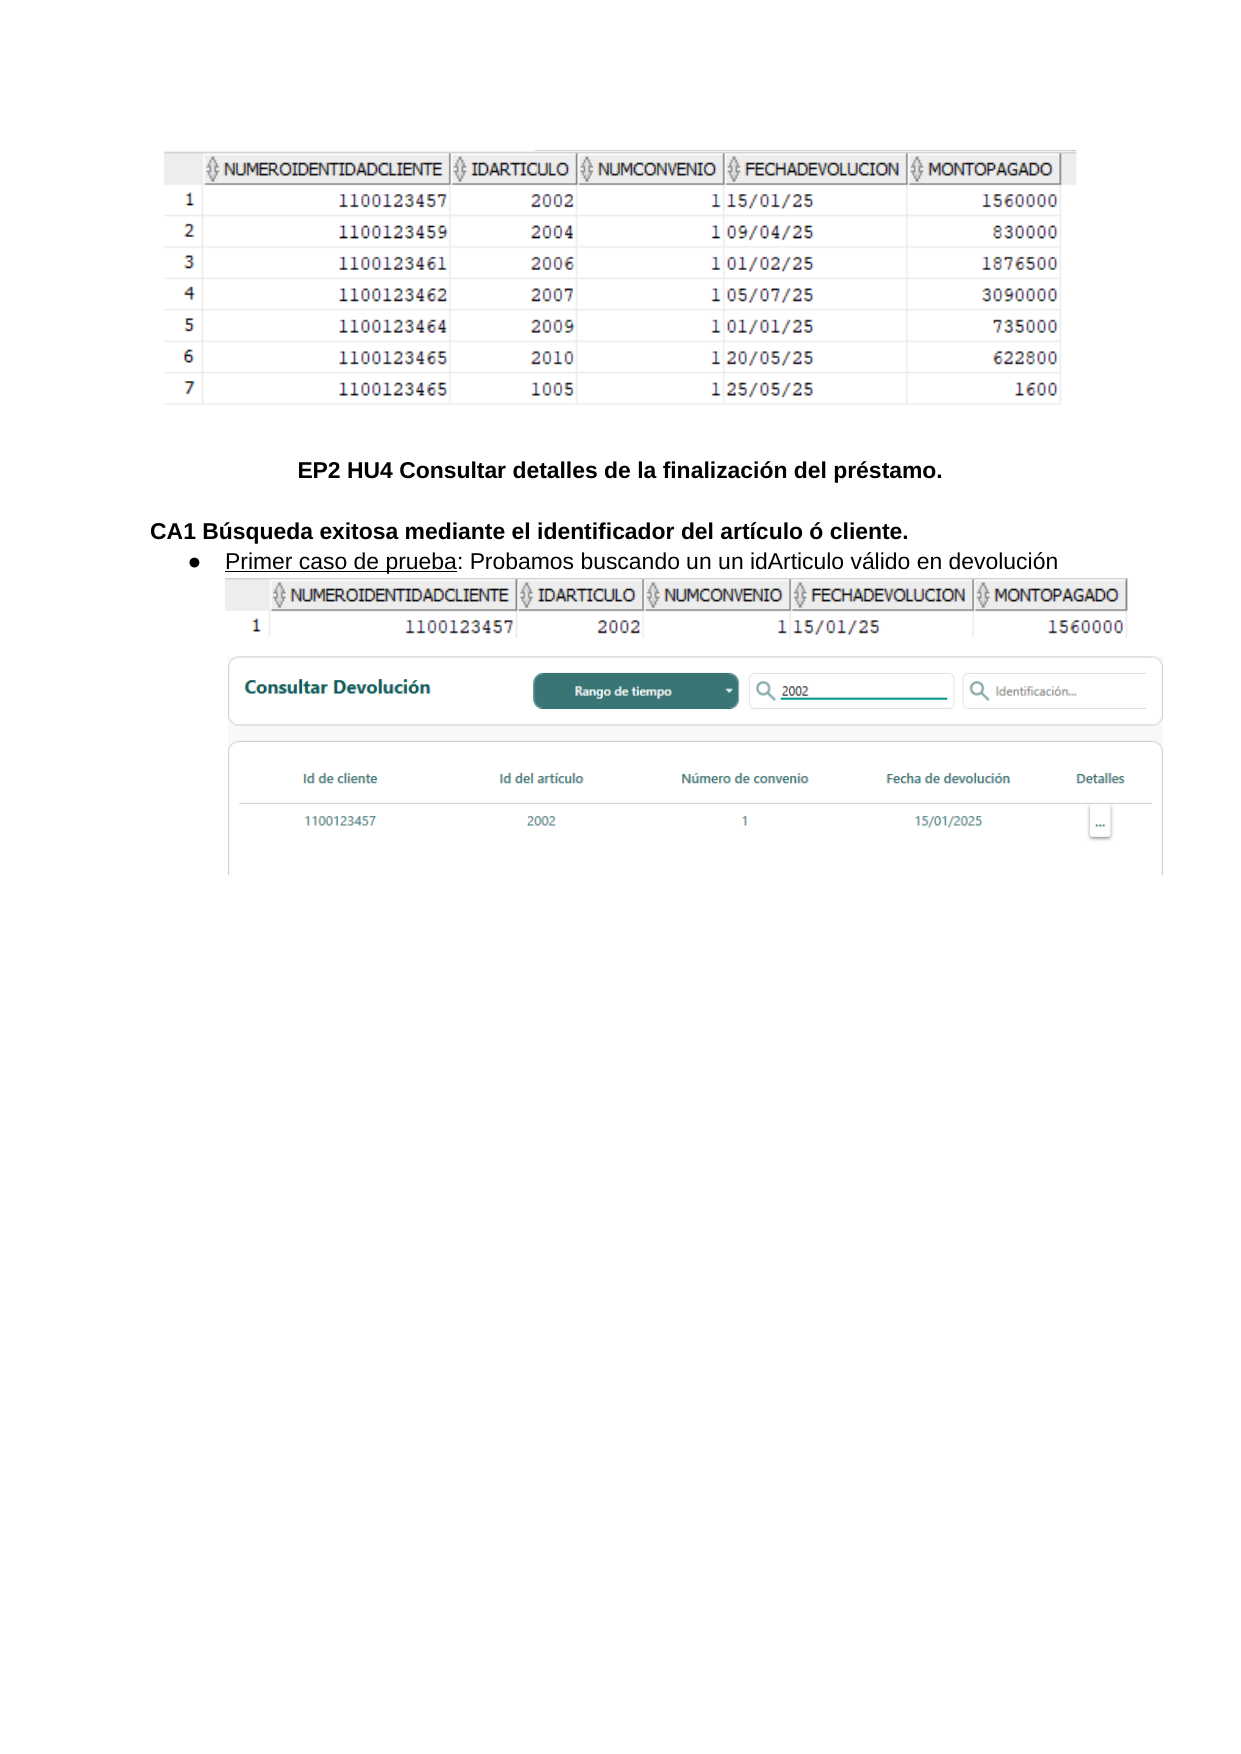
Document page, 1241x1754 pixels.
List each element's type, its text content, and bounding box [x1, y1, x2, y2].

list Primer caso de prueba: Probamos buscando un un idArticulo válido en devolución [187, 548, 1090, 574]
text CA1 Búsqueda exitosa mediante el identificador del artículo ó cliente. [150, 518, 1090, 544]
text EP2 HU4 Consultar detalles de la finalización del préstamo. [150, 457, 1090, 484]
picture [225, 641, 1166, 875]
picture [225, 578, 1129, 638]
picture [163, 150, 1077, 424]
